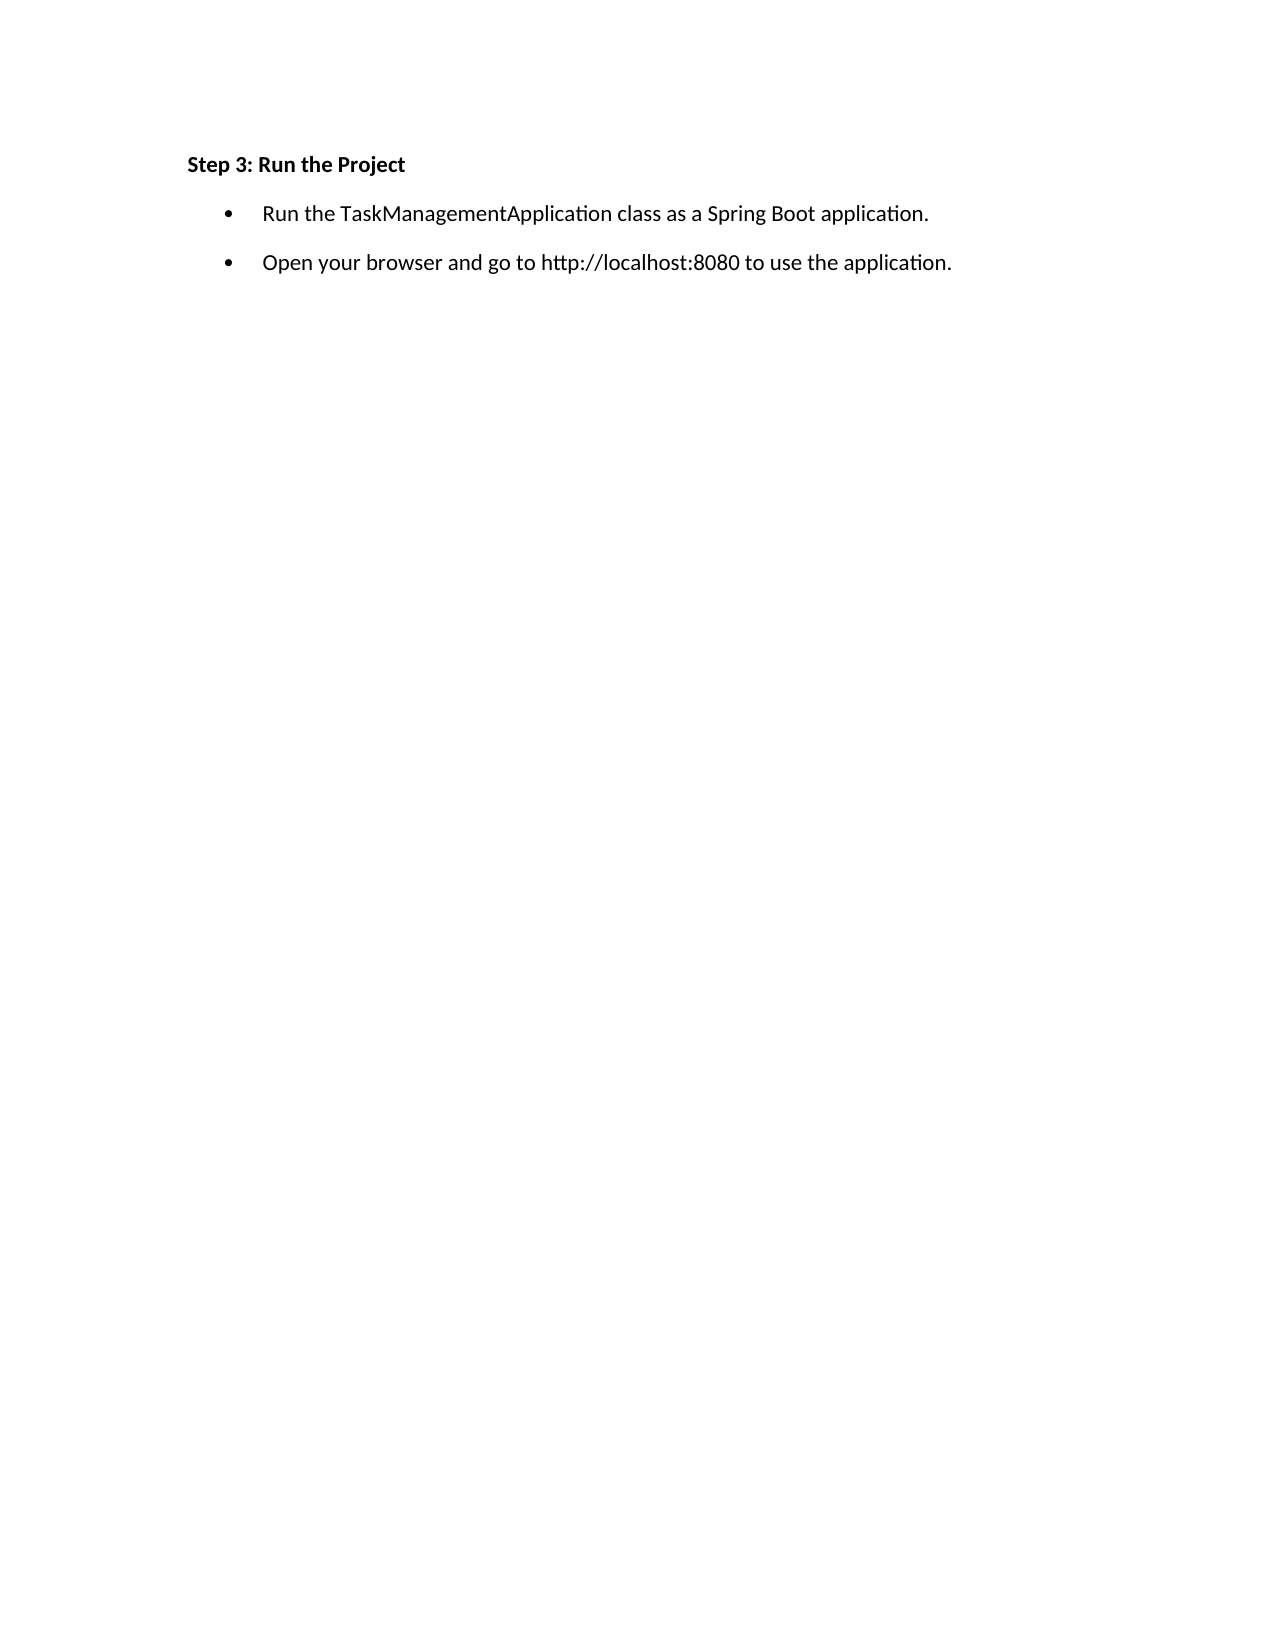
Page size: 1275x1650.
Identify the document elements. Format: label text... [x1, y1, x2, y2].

text Step 3: Run the Project [187, 150, 1087, 178]
list Open your browser and go to http://localhost:8080 to use the application. [225, 248, 1087, 276]
list Run the TaskManagementApplication class as a Spring Boot application. [225, 199, 1087, 227]
